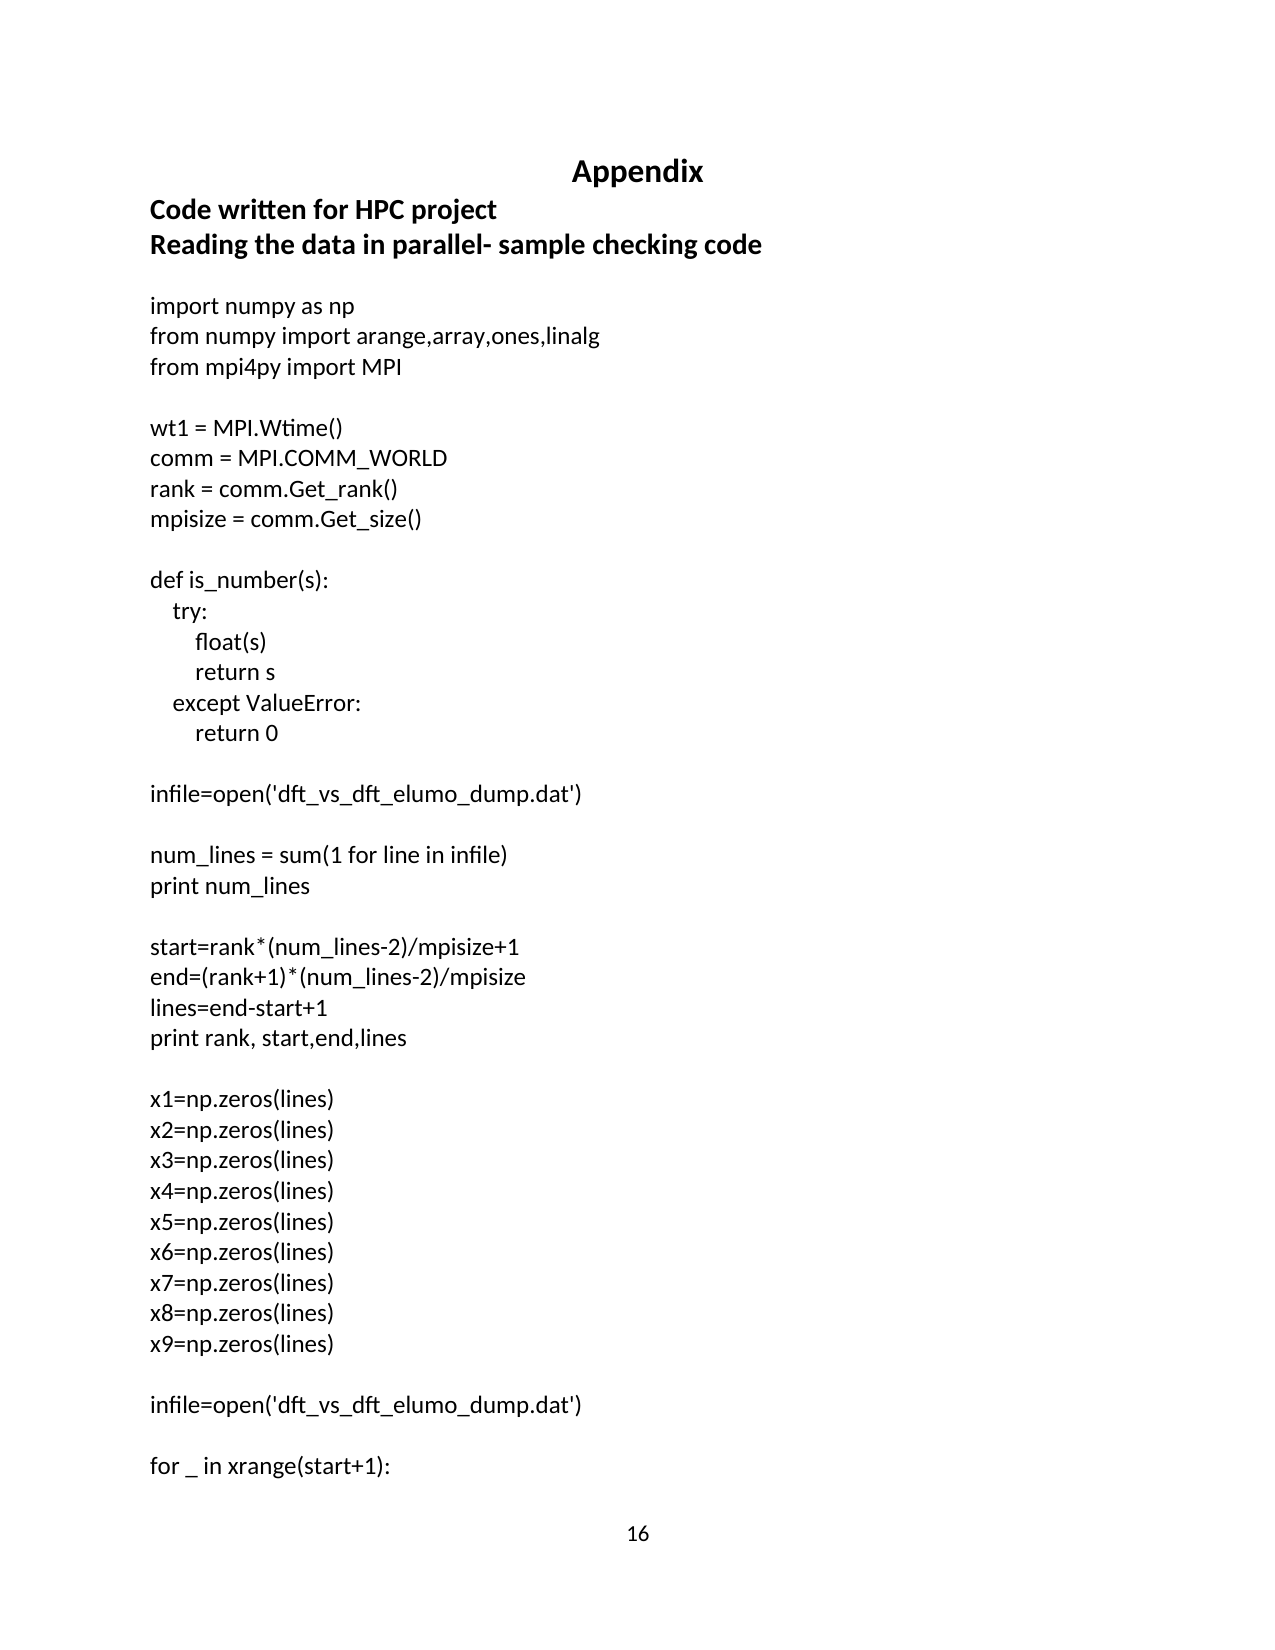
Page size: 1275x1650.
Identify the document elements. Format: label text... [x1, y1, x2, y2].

text x1=np.zeros(lines) [150, 1083, 1125, 1114]
text mpisize = comm.Get_size() [150, 504, 1125, 534]
text x5=np.zeros(lines) [150, 1206, 1125, 1236]
text num_lines = sum(1 for line in infile) [150, 839, 1125, 870]
text for _ in xrange(start+1): [150, 1450, 1125, 1480]
text from mpi4py import MPI [150, 351, 1125, 382]
text print rank, start,end,lines [150, 1022, 1125, 1053]
text rank = comm.Get_rank() [150, 473, 1125, 504]
text x6=np.zeros(lines) [150, 1236, 1125, 1267]
text import numpy as np [150, 290, 1125, 321]
text Appendix [150, 150, 1125, 191]
text try: [150, 595, 1125, 626]
text infile=open('dft_vs_dft_elumo_dump.dat') [150, 1389, 1125, 1419]
text lines=end-start+1 [150, 992, 1125, 1022]
text x9=np.zeros(lines) [150, 1328, 1125, 1358]
text start=rank*(num_lines-2)/mpisize+1 [150, 931, 1125, 961]
text Code written for HPC project Reading the data in parallel- sample checking code [150, 191, 1125, 262]
text from numpy import arange,array,ones,linalg [150, 321, 1125, 351]
text float(s) [150, 626, 1125, 656]
text x4=np.zeros(lines) [150, 1175, 1125, 1206]
text end=(rank+1)*(num_lines-2)/mpisize [150, 961, 1125, 992]
text def is_number(s): [150, 565, 1125, 595]
text return s [150, 656, 1125, 687]
text x3=np.zeros(lines) [150, 1144, 1125, 1175]
text x7=np.zeros(lines) [150, 1267, 1125, 1297]
text comm = MPI.COMM_WORLD [150, 443, 1125, 473]
text return 0 [150, 717, 1125, 748]
text x2=np.zeros(lines) [150, 1114, 1125, 1144]
text wt1 = MPI.Wtime() [150, 412, 1125, 443]
text print num_lines [150, 870, 1125, 900]
text x8=np.zeros(lines) [150, 1297, 1125, 1328]
text except ValueError: [150, 687, 1125, 717]
text infile=open('dft_vs_dft_elumo_dump.dat') [150, 778, 1125, 809]
